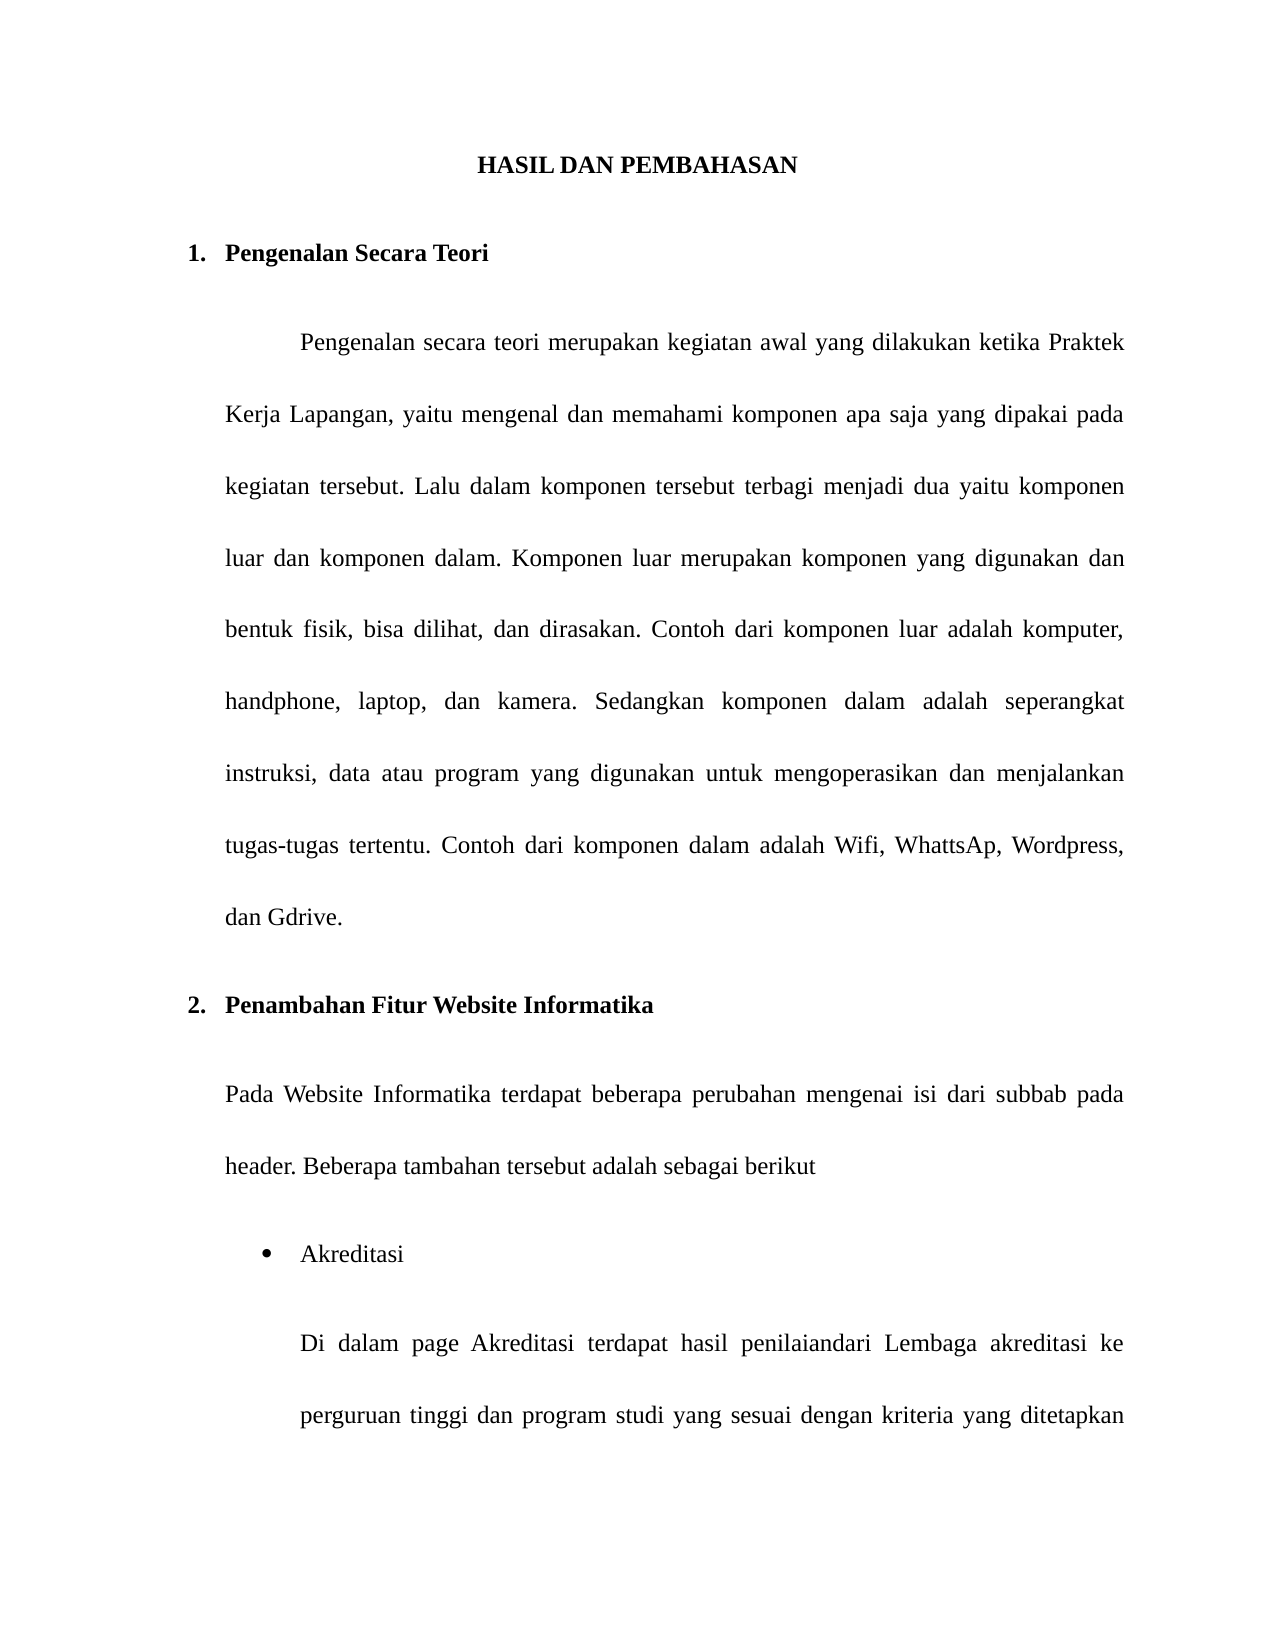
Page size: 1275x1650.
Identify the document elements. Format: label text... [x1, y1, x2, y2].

list Pengenalan Secara Teori [187, 238, 1125, 267]
text HASIL DAN PEMBAHASAN [150, 150, 1125, 179]
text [300, 1328, 1125, 1429]
text Pada Website Informatika terdapat beberapa perubahan mengenai isi dari subbab pada header. Beberapa tambahan tersebut adalah sebagai berikut [225, 1079, 1125, 1180]
list Penambahan Fitur Website Informatika [187, 991, 1125, 1019]
text Pengenalan secara teori merupakan kegiatan awal yang dilakukan ketika Praktek Kerja Lapangan, yaitu mengenal dan memahami komponen apa saja yang dipakai pada kegiatan tersebut. Lalu dalam komponen tersebut terbagi menjadi dua yaitu komponen luar dan komponen dalam. Komponen luar merupakan komponen yang digunakan dan bentuk fisik, bisa dilihat, dan dirasakan. Contoh dari komponen luar adalah komputer, handphone, laptop, dan kamera. Sedangkan komponen dalam adalah seperangkat instruksi, data atau program yang digunakan untuk mengoperasikan dan menjalankan tugas-tugas tertentu. Contoh dari komponen dalam adalah Wifi, WhattsAp, Wordpress, dan Gdrive. [225, 327, 1125, 931]
list Akreditasi [262, 1239, 1125, 1268]
